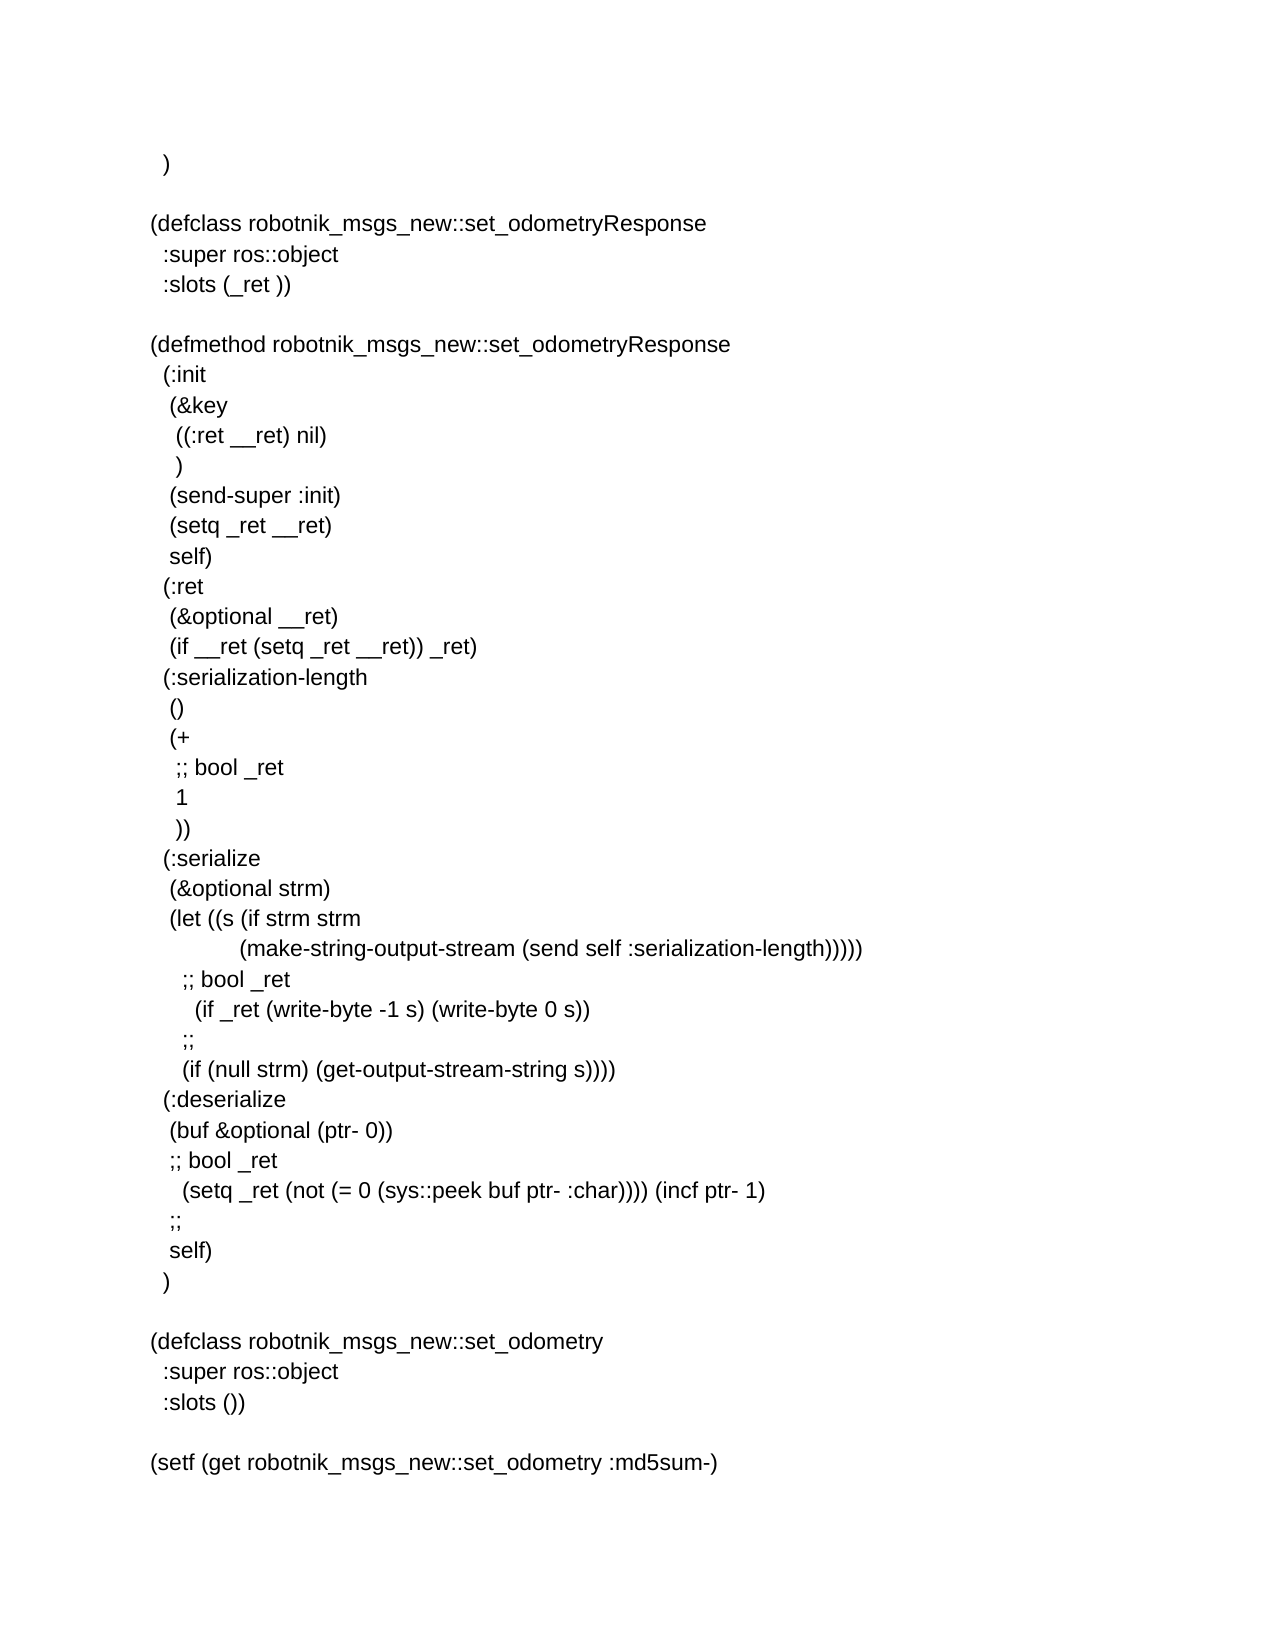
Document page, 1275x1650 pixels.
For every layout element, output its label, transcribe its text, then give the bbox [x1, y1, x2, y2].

text (&key [150, 392, 1125, 418]
text (defclass robotnik_msgs_new::set_odometryResponse [150, 210, 1125, 237]
text )) [150, 814, 1125, 841]
text (defmethod robotnik_msgs_new::set_odometryResponse [150, 331, 1125, 358]
text ;; bool _ret [150, 966, 1125, 992]
text (+ [150, 724, 1125, 750]
text (let ((s (if strm strm [150, 905, 1125, 932]
text ((:ret __ret) nil) [150, 422, 1125, 448]
text 1 [150, 784, 1125, 811]
text (if __ret (setq _ret __ret)) _ret) [150, 633, 1125, 660]
text (:serialize [150, 845, 1125, 871]
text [150, 1449, 1125, 1475]
text ) [150, 1268, 1125, 1294]
text (:deserialize [150, 1086, 1125, 1113]
text self) [150, 1237, 1125, 1264]
text () [150, 694, 1125, 720]
text (if _ret (write-byte -1 s) (write-byte 0 s)) [150, 996, 1125, 1022]
text (buf &optional (ptr- 0)) [150, 1117, 1125, 1143]
text (send-super :init) [150, 482, 1125, 509]
text (:init [150, 361, 1125, 388]
text self) [150, 543, 1125, 569]
text (setq _ret __ret) [150, 512, 1125, 539]
text (if (null strm) (get-output-stream-string s)))) [150, 1056, 1125, 1083]
text ) [150, 150, 1125, 176]
text (:serialization-length [150, 663, 1125, 690]
text :slots ()) [150, 1388, 1125, 1415]
text ;; [150, 1207, 1125, 1234]
text (&optional strm) [150, 875, 1125, 901]
text (make-string-output-stream (send self :serialization-length))))) [150, 935, 1125, 962]
text ;; bool _ret [150, 754, 1125, 781]
text (&optional __ret) [150, 603, 1125, 629]
text ;; bool _ret [150, 1147, 1125, 1173]
text (defclass robotnik_msgs_new::set_odometry [150, 1328, 1125, 1354]
text (:ret [150, 573, 1125, 599]
text ;; [150, 1026, 1125, 1052]
text (setq _ret (not (= 0 (sys::peek buf ptr- :char)))) (incf ptr- 1) [150, 1177, 1125, 1203]
text :slots (_ret )) [150, 271, 1125, 297]
text :super ros::object [150, 241, 1125, 267]
text ) [150, 452, 1125, 478]
text :super ros::object [150, 1358, 1125, 1385]
